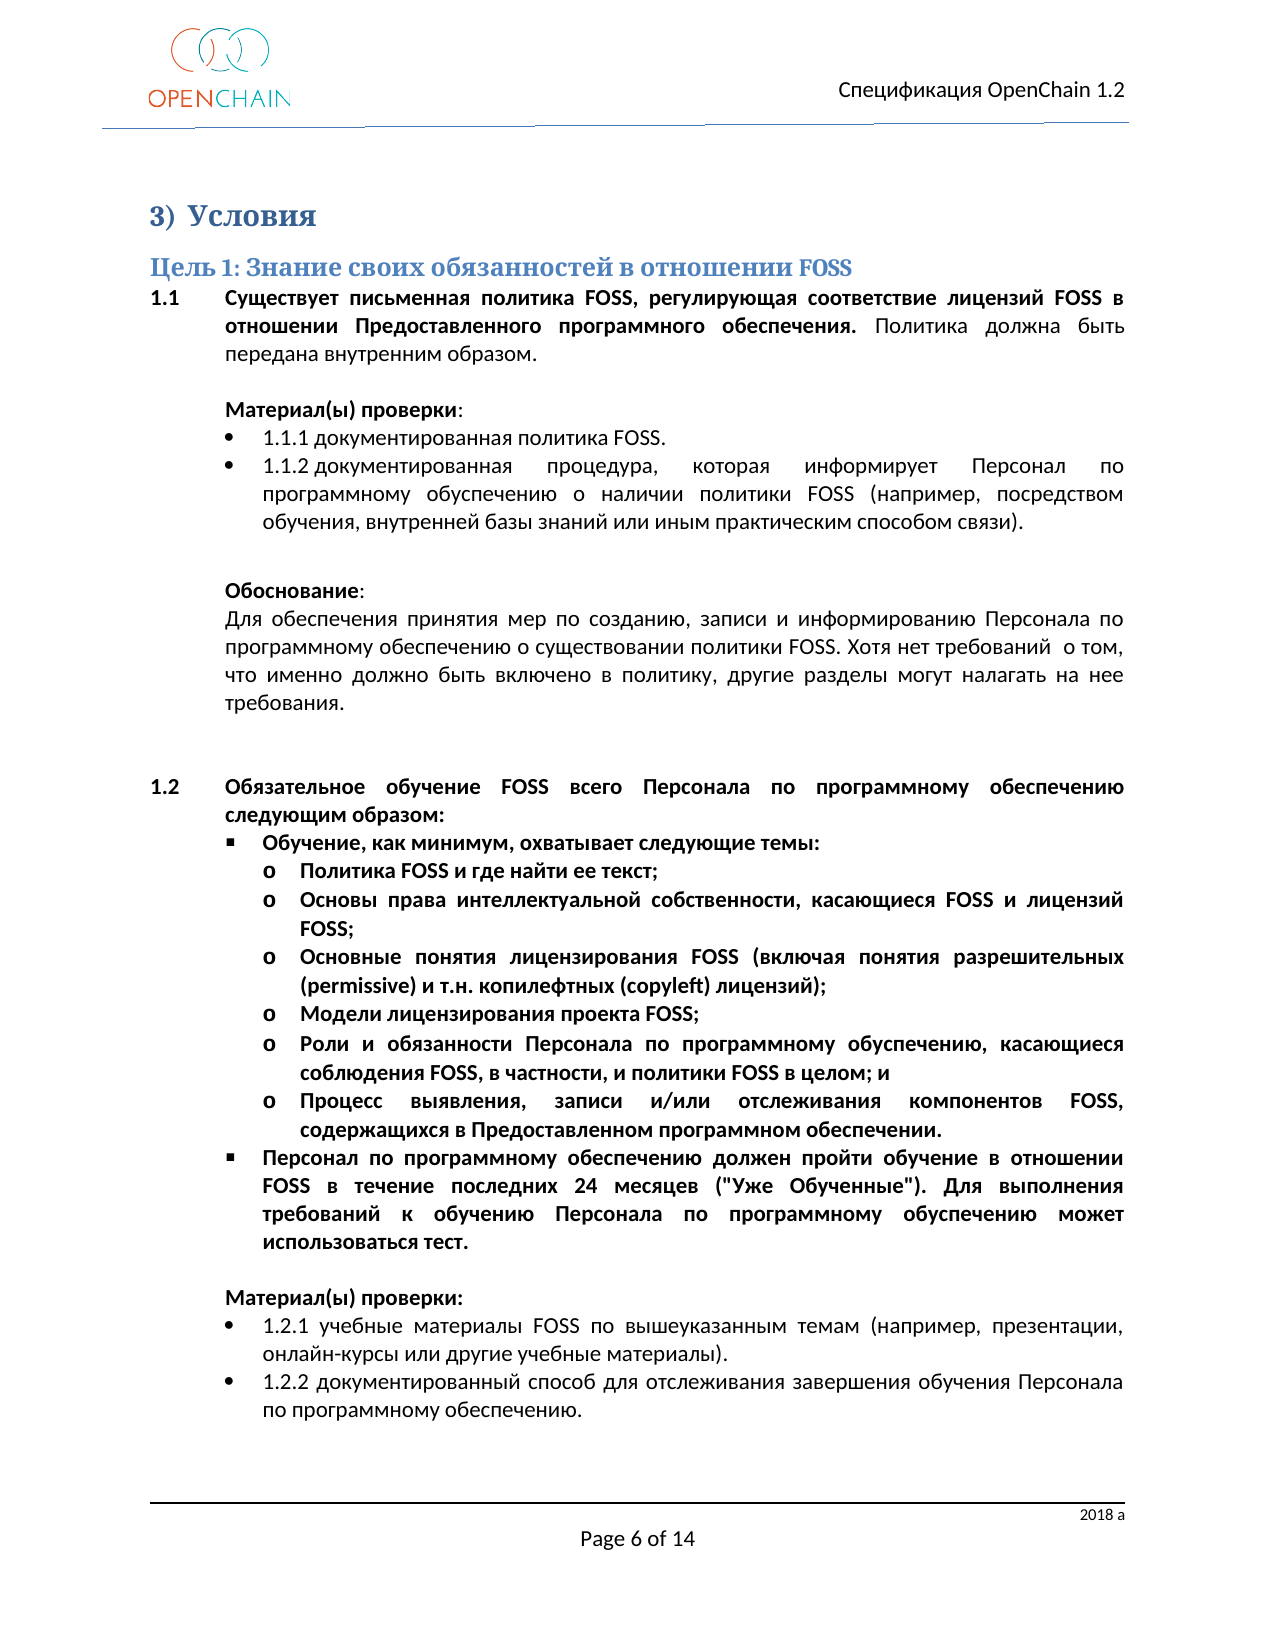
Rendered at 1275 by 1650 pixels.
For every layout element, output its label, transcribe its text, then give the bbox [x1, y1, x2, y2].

list Существует письменная политика FOSS, регулирующая соответствие лицензий FOSS в отношении Предоставленного программного обеспечения. Политика должна быть передана внутренним образом. [150, 283, 1125, 367]
list Роли и обязанности Персонала по программному обуспечению, касающиеся соблюдения FOSS, в частности, и политики FOSS в целом; и [262, 1029, 1125, 1086]
subtitle Цель 1: Знание своих обязанностей в отношении FOSS [150, 254, 1125, 283]
text Для обеспечения принятия мер по созданию, записи и информированию Персонала по программному обеспечению о существовании политики FOSS. Хотя нет требований о том, что именно должно быть включено в политику, другие разделы могут налагать на нее требования. [225, 604, 1125, 716]
list Политика FOSS и где найти ее текст; [262, 856, 1125, 885]
subtitle Условия [150, 200, 1125, 233]
list Обучение, как минимум, охватывает следующие темы: [225, 828, 1125, 856]
list 1.2.1 учебные материалы FOSS по вышеуказанным темам (например, презентации, онлайн-курсы или другие учебные материалы). [225, 1311, 1125, 1367]
list Основы права интеллектуальной собственности, касающиеся FOSS и лицензий FOSS; [262, 885, 1125, 942]
picture [148, 28, 290, 108]
list 1.1.1 документированная политика FOSS. [225, 423, 1125, 451]
list 1.2.2 документированный способ для отслеживания завершения обучения Персонала по программному обеспечению. [225, 1367, 1125, 1423]
list 1.1.2 документированная процедура, которая информирует Персонал по программному обуспечению о наличии политики FOSS (например, посредством обучения, внутренней базы знаний или иным практическим способом связи). [225, 451, 1125, 535]
text Материал(ы) проверки: [225, 1283, 1125, 1311]
list Основные понятия лицензирования FOSS (включая понятия разрешительных (permissive) и т.н. копилефтных (copyleft) лицензий); [262, 942, 1125, 999]
list Обязательное обучение FOSS всего Персонала по программному обеспечению следующим образом: [150, 772, 1125, 828]
list Процесс выявления, записи и/или отслеживания компонентов FOSS, содержащихся в Предоставленном программном обеспечении. [262, 1086, 1125, 1143]
text Материал(ы) проверки: [225, 395, 1125, 423]
list Персонал по программному обеспечению должен пройти обучение в отношении FOSS в течение последних 24 месяцев ("Уже Обученные"). Для выполнения требований к обучению Персонала по программному обуспечению может использоваться тест. [225, 1143, 1125, 1255]
list Модели лицензирования проекта FOSS; [262, 999, 1125, 1029]
text Обоснование: [225, 576, 1125, 604]
